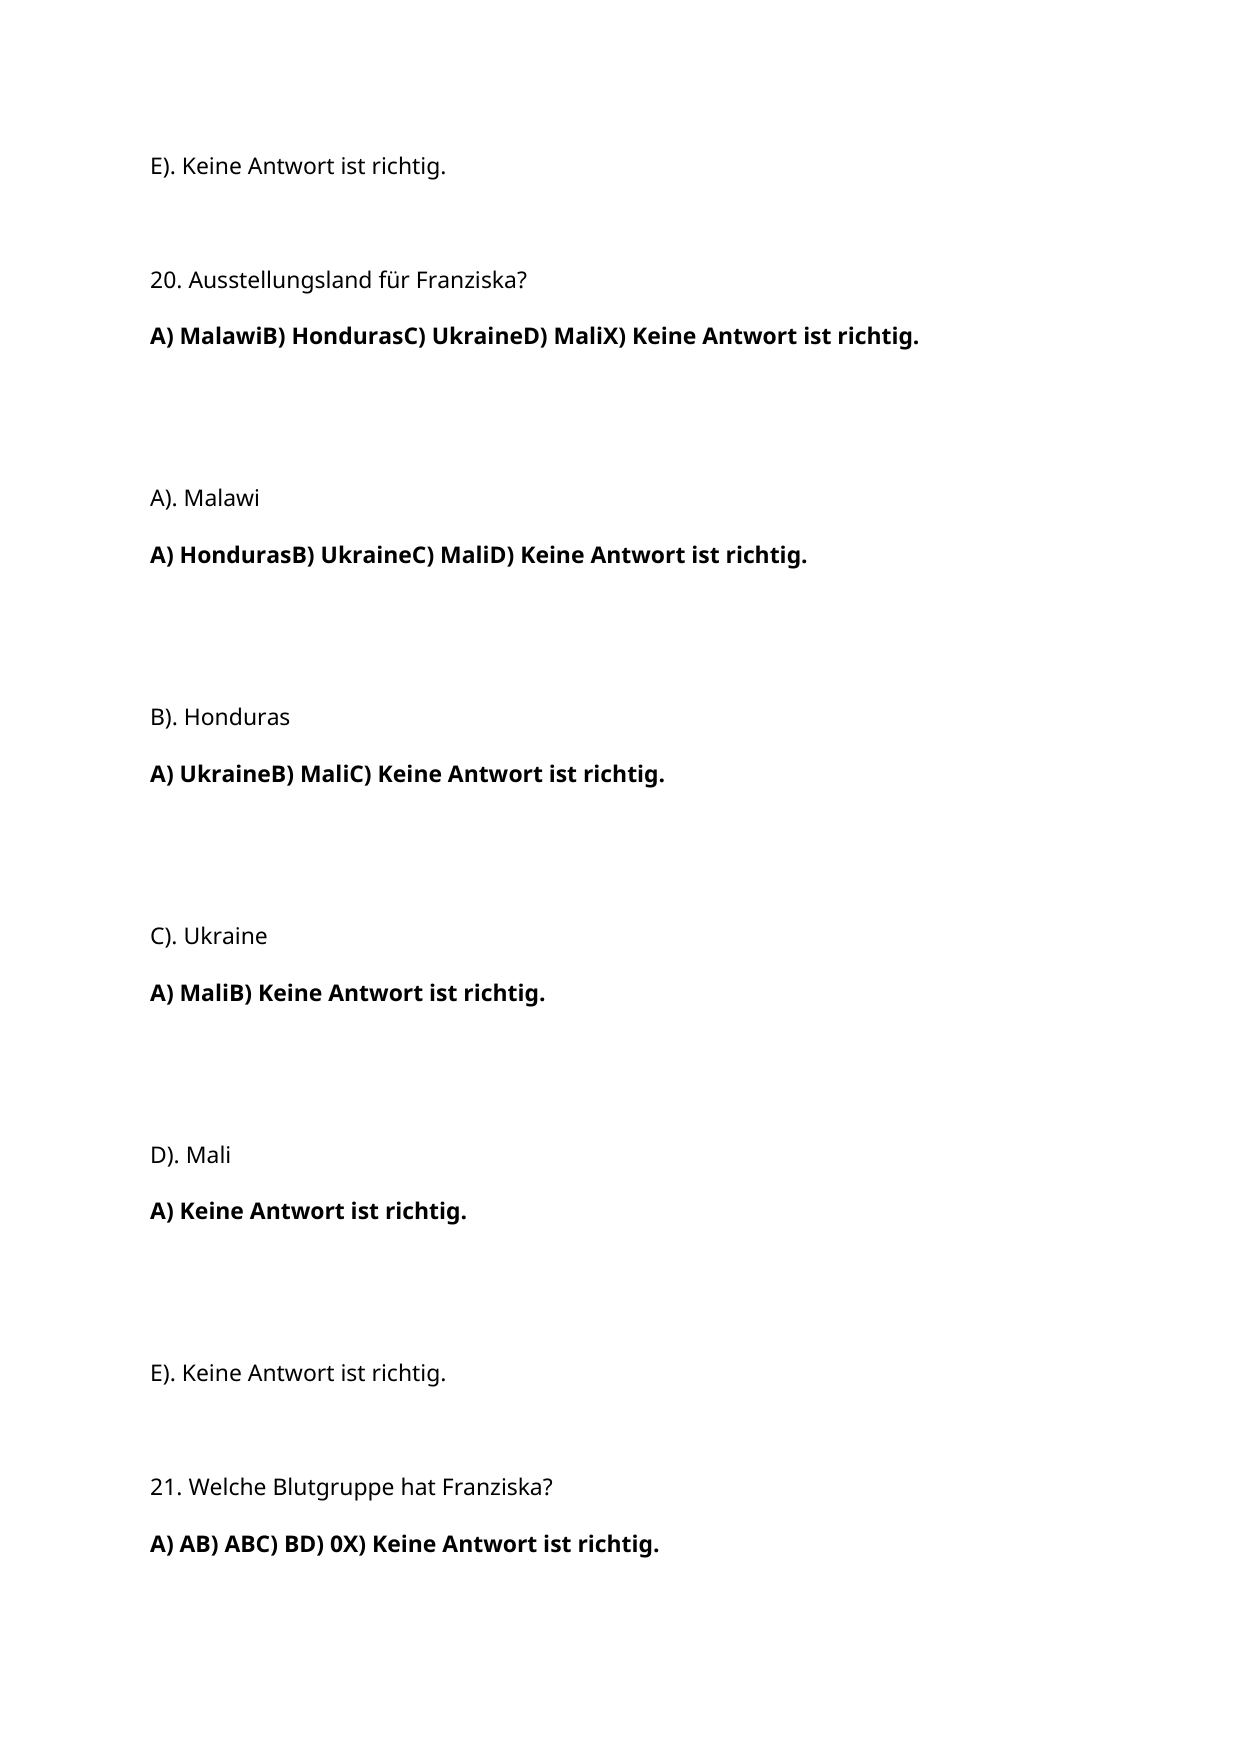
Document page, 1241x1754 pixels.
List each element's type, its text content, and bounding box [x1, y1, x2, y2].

text A) Ukraine B) Mali C) Keine Antwort ist richtig. [150, 758, 1090, 789]
text 21. Welche Blutgruppe hat Franziska? [150, 1471, 1090, 1502]
text 20. Ausstellungsland für Franziska? [150, 263, 1090, 295]
text E). Keine Antwort ist richtig. [150, 150, 1090, 181]
text A) Keine Antwort ist richtig. [150, 1195, 1090, 1227]
text A). Malawi [150, 482, 1090, 513]
text A) A B) AB C) B D) 0 X) Keine Antwort ist richtig. [150, 1528, 1090, 1559]
text A) Malawi B) Honduras C) Ukraine D) Mali X) Keine Antwort ist richtig. [150, 320, 1090, 352]
text D). Mali [150, 1138, 1090, 1170]
text A) Mali B) Keine Antwort ist richtig. [150, 977, 1090, 1008]
text E). Keine Antwort ist richtig. [150, 1357, 1090, 1388]
text B). Honduras [150, 701, 1090, 732]
text C). Ukraine [150, 920, 1090, 951]
text A) Honduras B) Ukraine C) Mali D) Keine Antwort ist richtig. [150, 539, 1090, 570]
